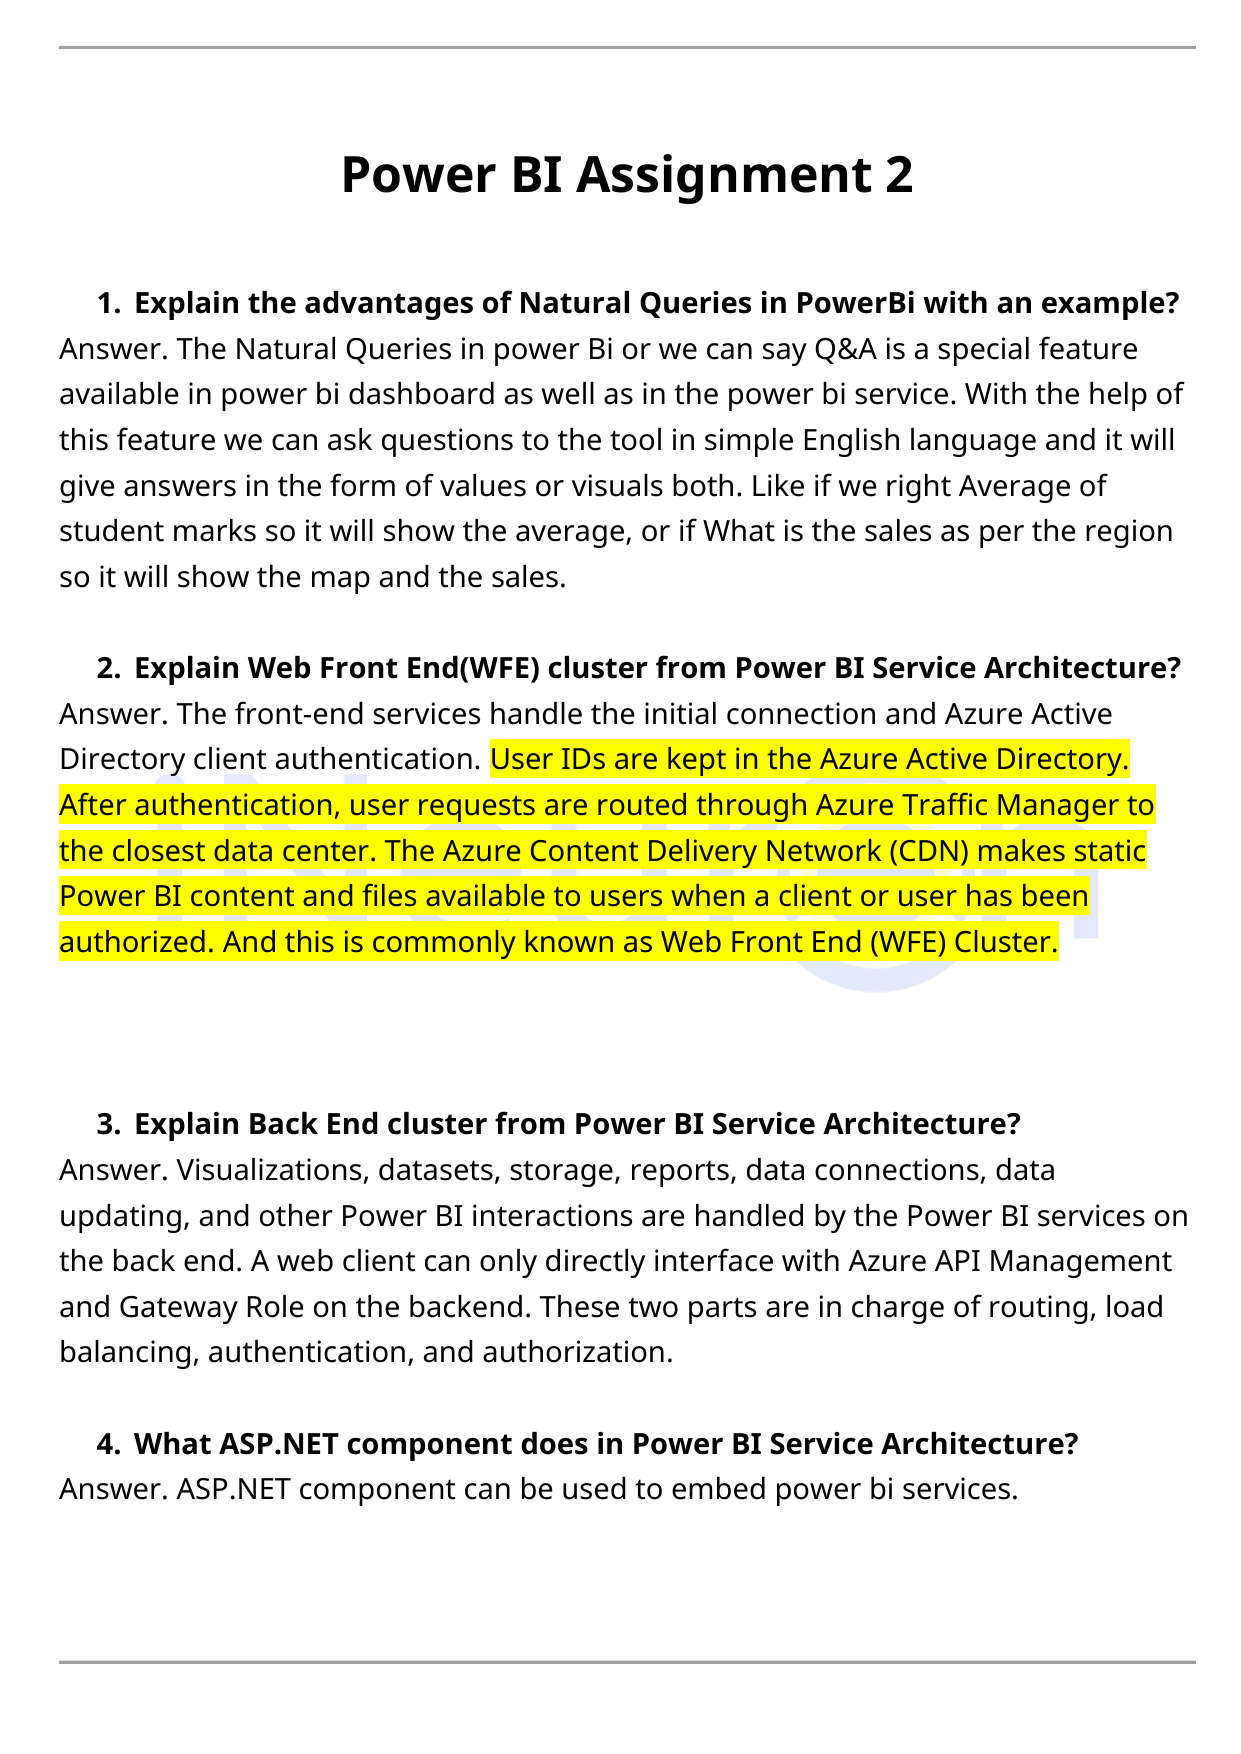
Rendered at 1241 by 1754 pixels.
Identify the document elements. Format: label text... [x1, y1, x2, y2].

list Explain the advantages of Natural Queries in PowerBi with an example? [96, 282, 1196, 322]
text Power BI Assignment 2 [59, 139, 1196, 207]
list Explain Back End cluster from Power BI Service Architecture? [96, 1104, 1196, 1143]
list Explain Web Front End(WFE) cluster from Power BI Service Architecture? [96, 647, 1196, 687]
list What ASP.NET component does in Power BI Service Architecture? [96, 1423, 1196, 1463]
text Answer. ASP.NET component can be used to embed power bi services. [59, 1469, 1196, 1508]
text Answer. The Natural Queries in power Bi or we can say Q&A is a special feature available in power bi dashboard as well as in the power bi service. With the help of this feature we can ask questions to the tool in simple English language and it will give answers in the form of values or visuals both. Like if we right Average of student marks so it will show the average, or if What is the sales as per the region so it will show the map and the sales. [59, 328, 1196, 596]
text Answer. The front-end services handle the initial connection and Azure Active Directory client authentication. User IDs are kept in the Azure Active Directory. After authentication, user requests are routed through Azure Traffic Manager to the closest data center. The Azure Content Delivery Network (CDN) makes static Power BI content and files available to users when a client or user has been authorized. And this is commonly known as Web Front End (WFE) Cluster. [59, 693, 1196, 961]
text Answer. Visualizations, datasets, storage, reports, data connections, data updating, and other Power BI interactions are handled by the Power BI services on the back end. A web client can only directly interface with Azure API Management and Gateway Role on the backend. These two parts are in charge of routing, load balancing, authentication, and authorization. [59, 1149, 1196, 1371]
